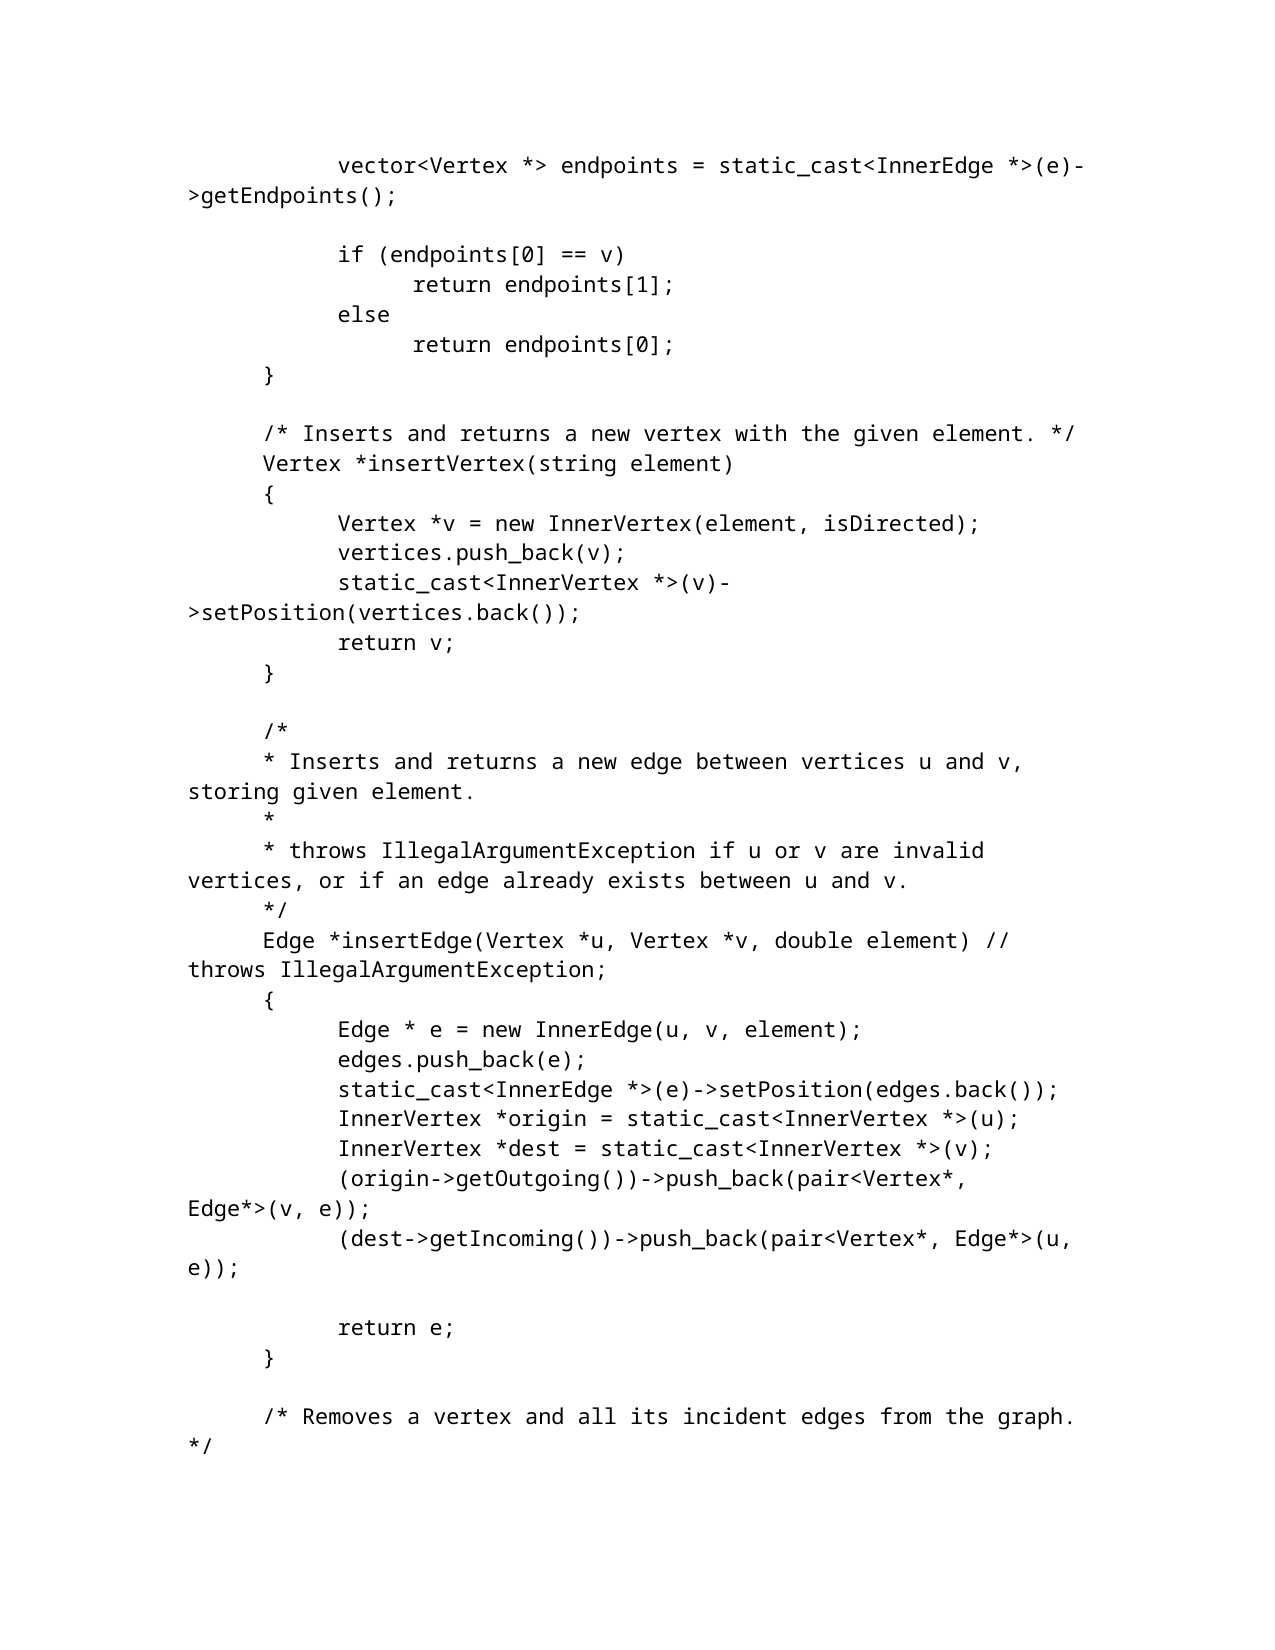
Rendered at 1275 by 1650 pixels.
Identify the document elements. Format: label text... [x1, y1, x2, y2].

text } [187, 1342, 1087, 1371]
text /* Inserts and returns a new vertex with the given element. */ [187, 418, 1087, 448]
text if (endpoints[0] == v) [187, 239, 1087, 269]
text * [187, 805, 1087, 835]
text */ [187, 895, 1087, 924]
text return e; [187, 1312, 1087, 1342]
text * Inserts and returns a new edge between vertices u and v, storing given element. [187, 746, 1087, 805]
text (dest->getIncoming())->push_back(pair<Vertex*, Edge*>(u, e)); [187, 1222, 1087, 1282]
text /* [187, 716, 1087, 746]
text InnerVertex *origin = static_cast<InnerVertex *>(u); [187, 1103, 1087, 1133]
text return v; [187, 627, 1087, 656]
text Edge * e = new InnerEdge(u, v, element); [187, 1014, 1087, 1044]
text vertices.push_back(v); [187, 537, 1087, 567]
text vector<Vertex *> endpoints = static_cast<InnerEdge *>(e)->getEndpoints(); [187, 150, 1087, 209]
text (origin->getOutgoing())->push_back(pair<Vertex*, Edge*>(v, e)); [187, 1163, 1087, 1222]
text else [187, 299, 1087, 329]
text { [187, 984, 1087, 1014]
text } [187, 656, 1087, 686]
text return endpoints[1]; [187, 269, 1087, 299]
text return endpoints[0]; [187, 329, 1087, 358]
text InnerVertex *dest = static_cast<InnerVertex *>(v); [187, 1133, 1087, 1163]
text Edge *insertEdge(Vertex *u, Vertex *v, double element) // throws IllegalArgumentException; [187, 924, 1087, 984]
text edges.push_back(e); [187, 1044, 1087, 1073]
text static_cast<InnerEdge *>(e)->setPosition(edges.back()); [187, 1073, 1087, 1103]
text } [187, 358, 1087, 388]
text * throws IllegalArgumentException if u or v are invalid vertices, or if an edge already exists between u and v. [187, 835, 1087, 895]
text Vertex *v = new InnerVertex(element, isDirected); [187, 507, 1087, 537]
text static_cast<InnerVertex *>(v)->setPosition(vertices.back()); [187, 567, 1087, 627]
text Vertex *insertVertex(string element) [187, 448, 1087, 478]
text { [187, 478, 1087, 507]
text /* Removes a vertex and all its incident edges from the graph. */ [187, 1401, 1087, 1461]
